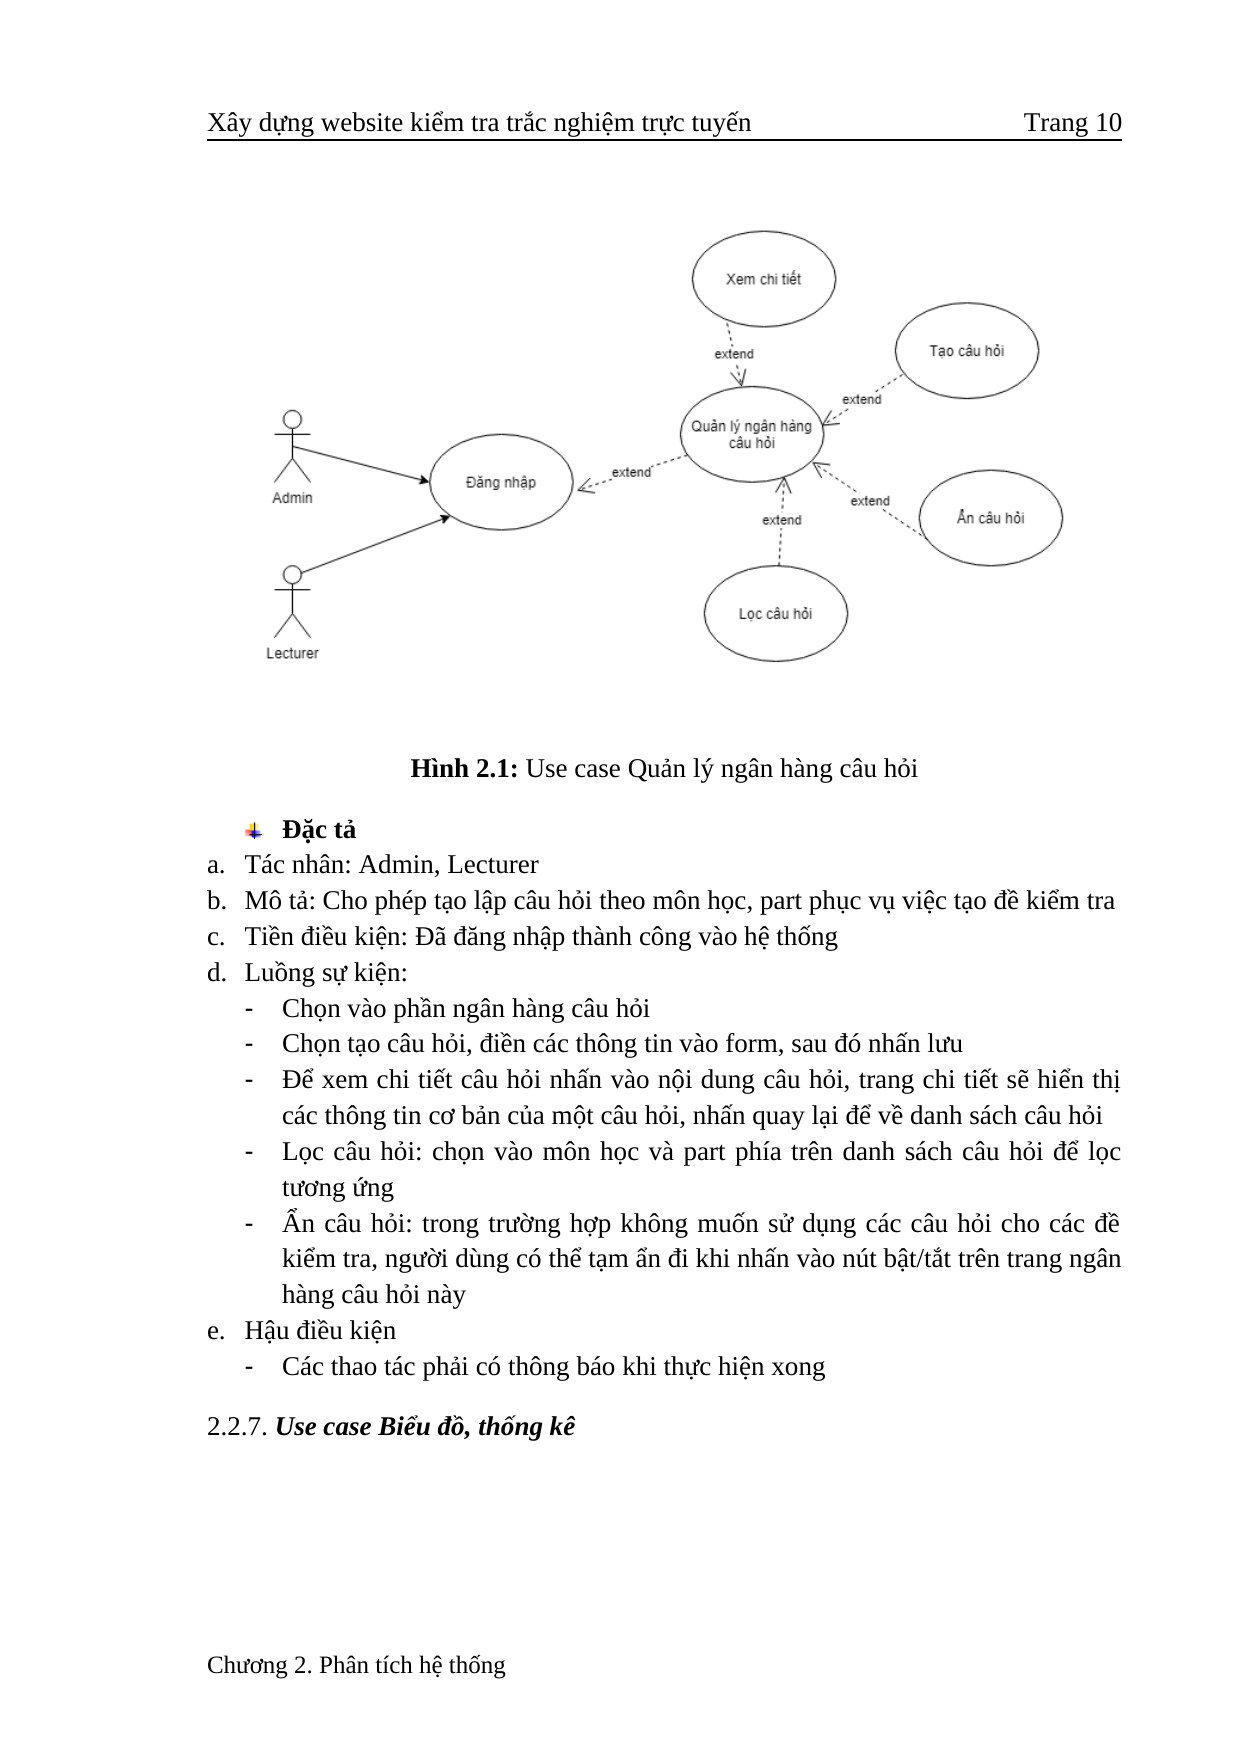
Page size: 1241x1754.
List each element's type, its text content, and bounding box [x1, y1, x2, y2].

list Đặc tả [244, 813, 1122, 844]
list Để xem chi tiết câu hỏi nhấn vào nội dung câu hỏi, trang chi tiết sẽ hiển thị các thông tin cơ bản của một câu hỏi, nhấn quay lại để về danh sách câu hỏi [244, 1063, 1122, 1130]
list Ẩn câu hỏi: trong trường hợp không muốn sử dụng các câu hỏi cho các đề kiểm tra, người dùng có thể tạm ẩn đi khi nhấn vào nút bật/tắt trên trang ngân hàng câu hỏi này [244, 1207, 1122, 1309]
list Chọn tạo câu hỏi, điền các thông tin vào form, sau đó nhấn lưu [244, 1027, 1122, 1059]
list Lọc câu hỏi: chọn vào môn học và part phía trên danh sách câu hỏi để lọc tương ứng [244, 1135, 1122, 1202]
picture [206, 172, 1123, 723]
list Tác nhân: Admin, Lecturer [207, 849, 1122, 880]
list Luồng sự kiện: [207, 956, 1122, 987]
picture [245, 821, 262, 839]
list Tiền điều kiện: Đã đăng nhập thành công vào hệ thống [207, 920, 1122, 951]
text Use case Biểu đồ, thống kê [207, 1411, 1122, 1442]
list Hậu điều kiện [207, 1314, 1122, 1345]
text Use case Quản lý ngân hàng câu hỏi [207, 752, 1122, 783]
list Các thao tác phải có thông báo khi thực hiện xong [244, 1349, 1122, 1381]
list Mô tả: Cho phép tạo lập câu hỏi theo môn học, part phục vụ việc tạo đề kiểm tra [207, 884, 1122, 916]
list Chọn vào phần ngân hàng câu hỏi [244, 992, 1122, 1023]
